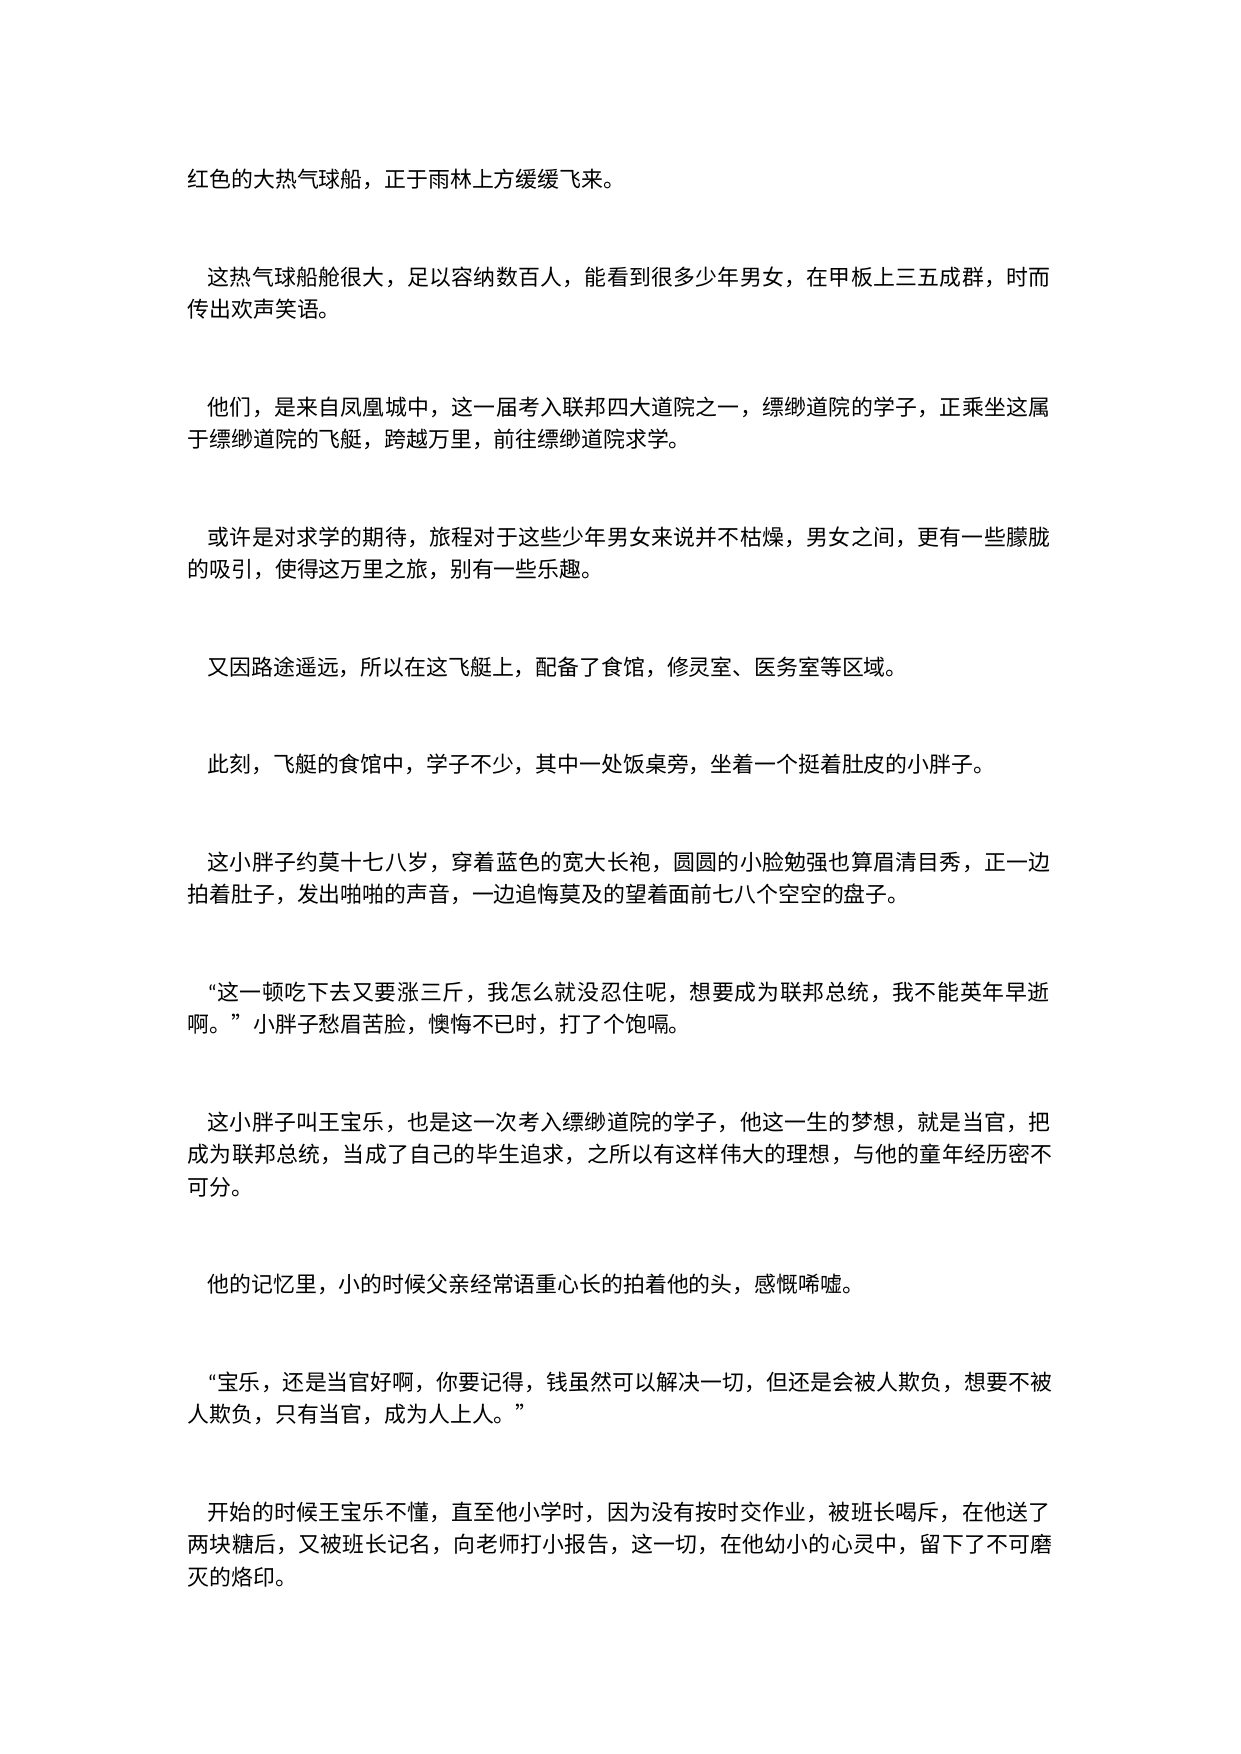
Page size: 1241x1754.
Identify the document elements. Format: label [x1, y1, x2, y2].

text [187, 162, 1053, 1592]
